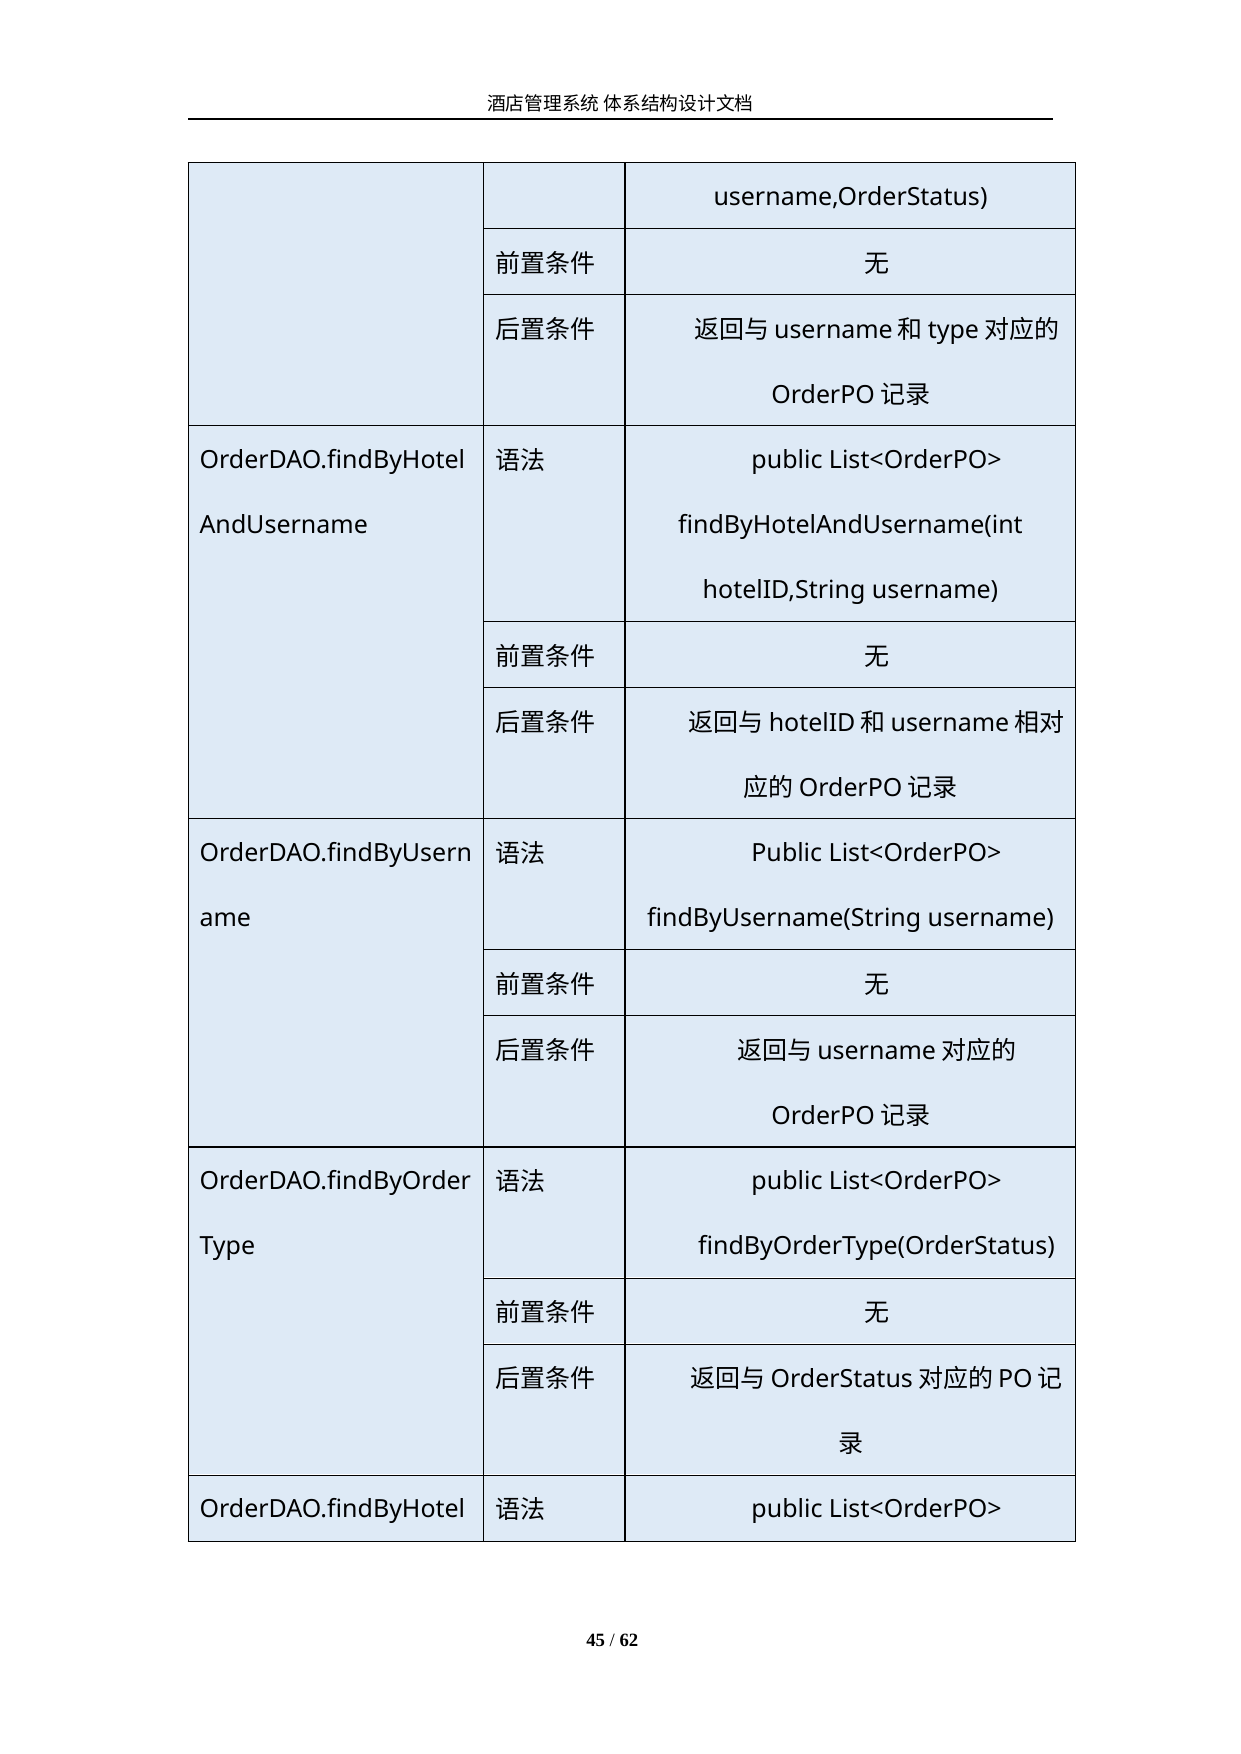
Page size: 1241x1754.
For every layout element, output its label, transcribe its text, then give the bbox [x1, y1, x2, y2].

table_cell 语法 [484, 163, 624, 228]
table_cell 前置条件 [484, 950, 624, 1015]
table_cell 无 [626, 950, 1075, 1015]
table_cell 后置条件 [484, 1016, 624, 1146]
table_cell 前置条件 [484, 229, 624, 294]
table_cell 语法 [484, 1476, 624, 1541]
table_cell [626, 163, 1075, 228]
table_cell 后置条件 [484, 688, 624, 818]
table_cell OrderDAO.findByUsername [189, 819, 483, 1146]
table_cell 返回与username和type对应的OrderPO记录 [626, 295, 1075, 425]
table_cell 无 [626, 229, 1075, 294]
table_cell 无 [626, 1279, 1075, 1343]
table_cell 前置条件 [484, 1279, 624, 1343]
table_cell 后置条件 [484, 295, 624, 425]
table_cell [189, 163, 483, 425]
table_cell 语法 [484, 819, 624, 949]
table_cell 前置条件 [484, 622, 624, 687]
table_cell 语法 [484, 426, 624, 621]
table_cell 后置条件 [484, 1345, 624, 1474]
table_cell 语法 [484, 1148, 624, 1277]
table_cell public List<OrderPO> findByOrderType(OrderStatus) [626, 1148, 1075, 1277]
table_cell 返回与OrderStatus对应的PO记录 [626, 1345, 1075, 1474]
table_cell 返回与hotelID和username相对应的OrderPO记录 [626, 688, 1075, 818]
table_cell OrderDAO.findByOrderType [189, 1148, 483, 1474]
table_cell public List<OrderPO> findByHotelAndUsername(int hotelID,String username) [626, 426, 1075, 621]
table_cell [626, 1476, 1075, 1541]
table_cell 无 [626, 622, 1075, 687]
table_cell OrderDAO.findByHotelAndUsername [189, 426, 483, 818]
table_cell 返回与username对应的OrderPO记录 [626, 1016, 1075, 1146]
table_cell Public List<OrderPO> findByUsername(String username) [626, 819, 1075, 949]
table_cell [189, 1476, 483, 1541]
